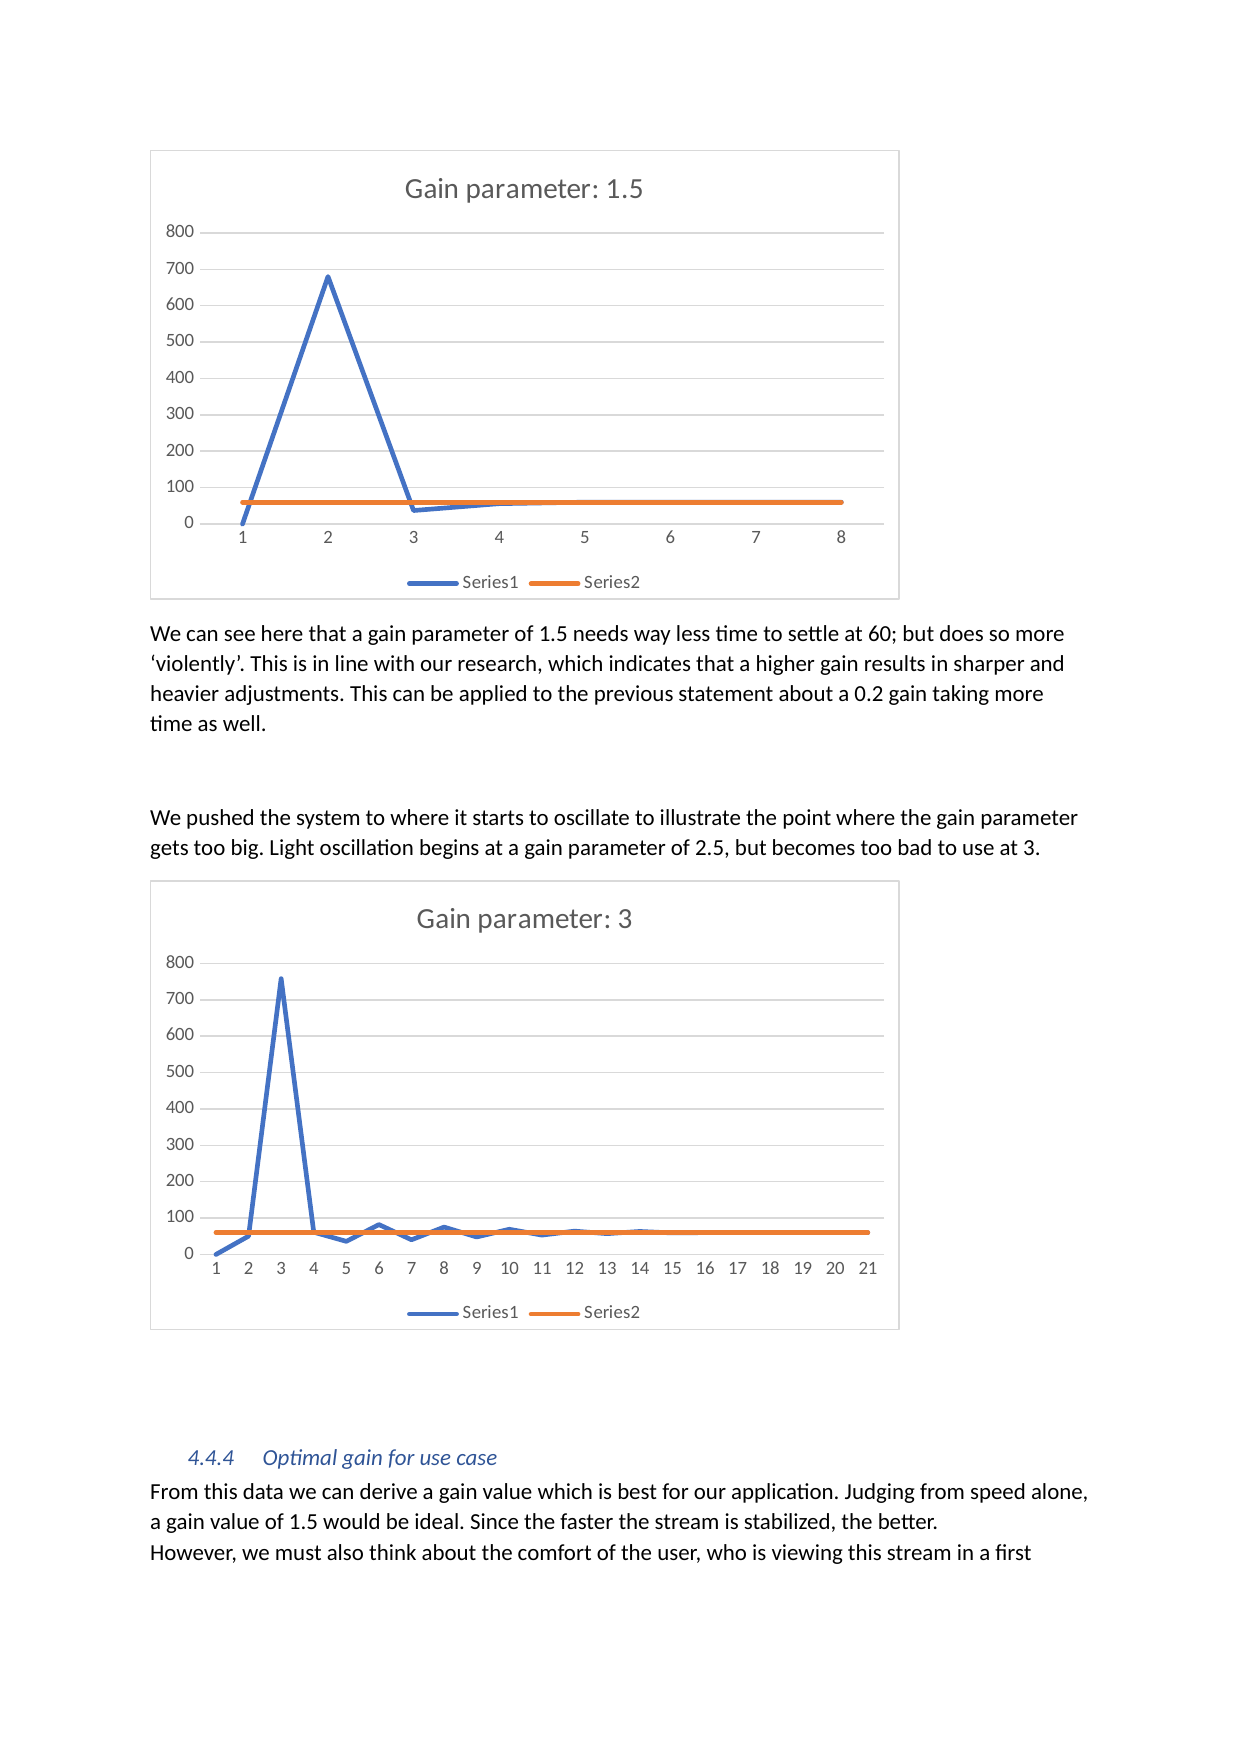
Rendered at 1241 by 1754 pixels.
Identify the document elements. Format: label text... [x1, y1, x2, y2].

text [150, 1477, 1090, 1566]
subtitle Optimal gain for use case [187, 1443, 1090, 1471]
text We can see here that a gain parameter of 1.5 needs way less time to settle at 60; but does so more ‘violently’. This is in line with our research, which indicates that a higher gain results in sharper and heavier adjustments. This can be applied to the previous statement about a 0.2 gain taking more time as well. [150, 619, 1090, 737]
text We pushed the system to where it starts to oscillate to illustrate the point where the gain parameter gets too big. Light oscillation begins at a gain parameter of 2.5, but becomes too bad to use at 3. [150, 803, 1090, 861]
